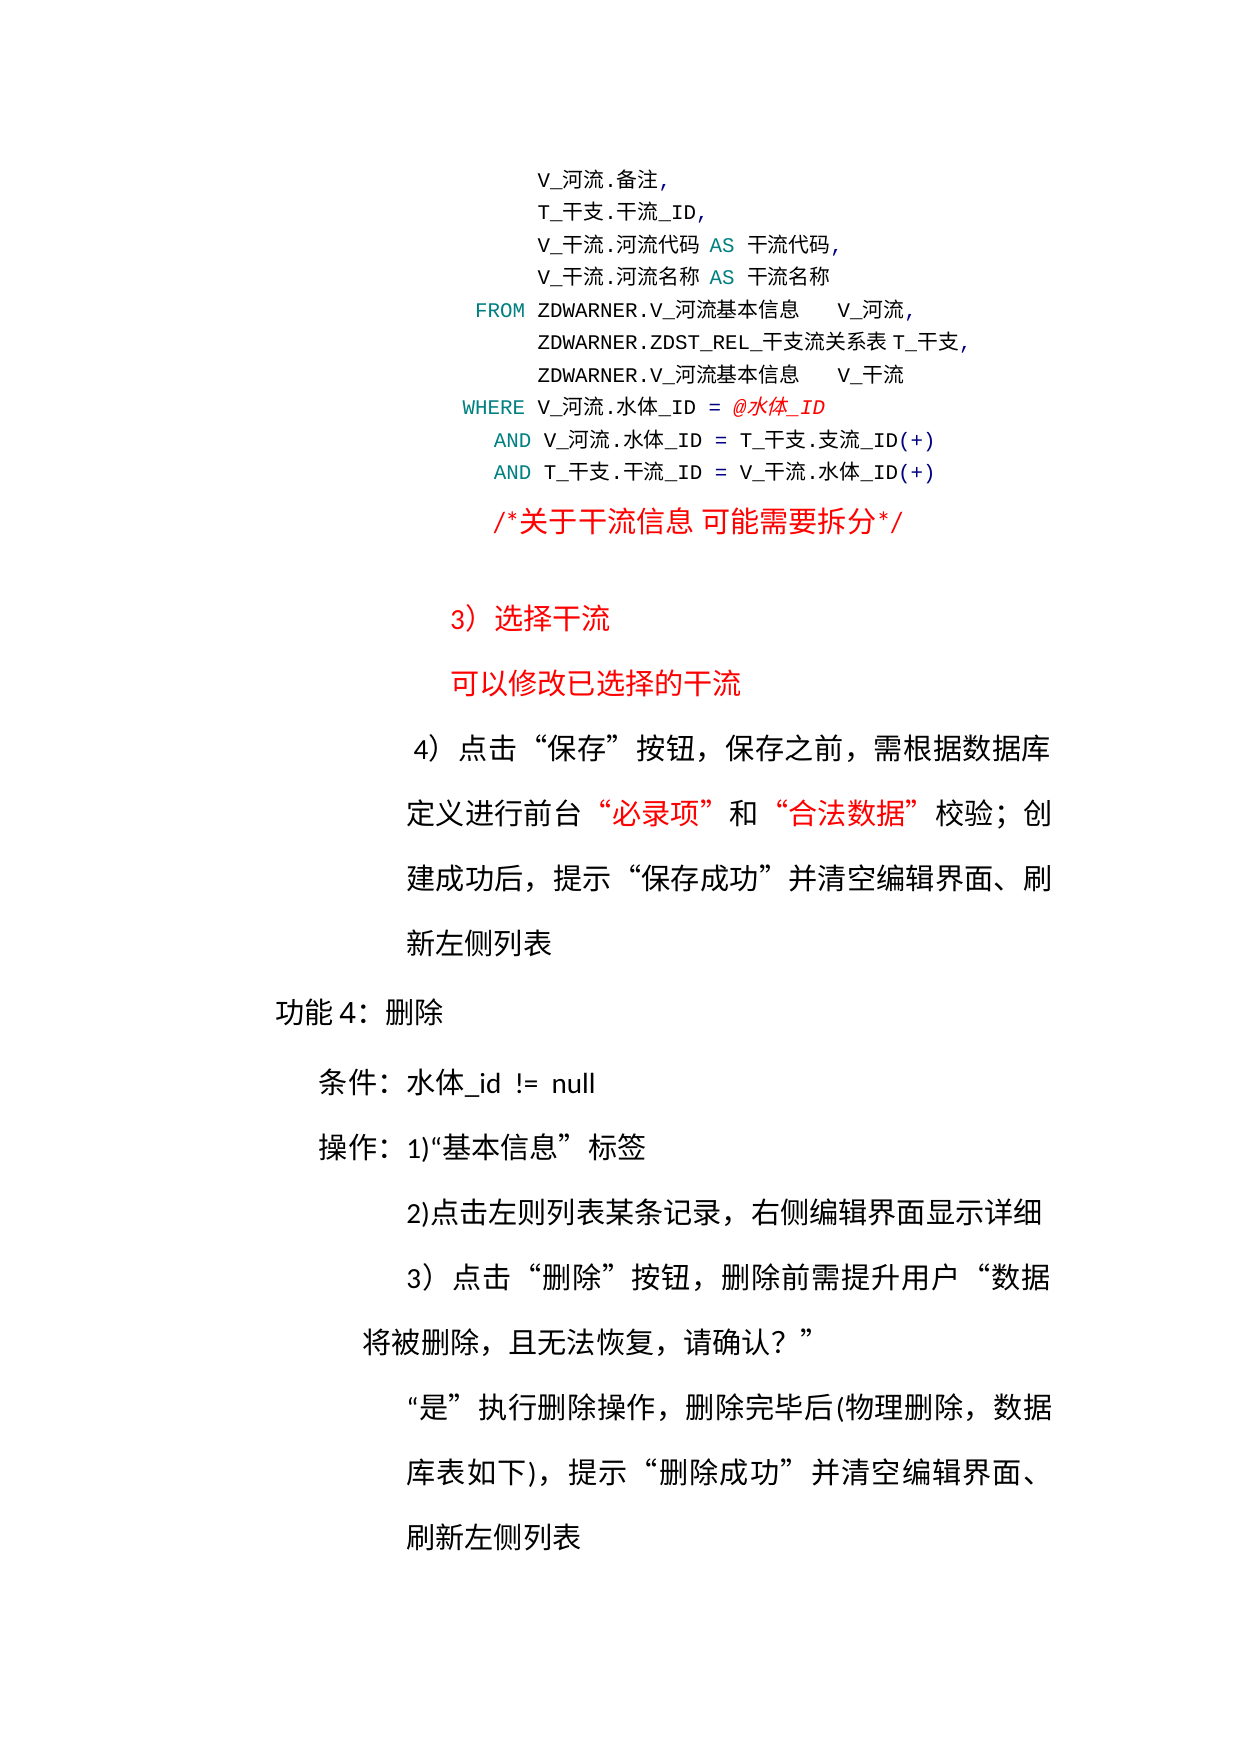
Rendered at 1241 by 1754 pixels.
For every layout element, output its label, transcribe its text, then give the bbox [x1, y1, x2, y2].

text 4）点击“保存”按钮，保存之前，需根据数据库定义进行前台“必录项”和“合法数据”校验；创建成功后，提示“保存成功”并清空编辑界面、刷新左侧列表 [406, 714, 1053, 974]
text V_河流.备注, [450, 162, 1053, 194]
text 3）点击“删除”按钮，删除前需提升用户“数据将被删除，且无法恢复，请确认？” [362, 1243, 1053, 1373]
text V_干流.河流代码 AS 干流代码, [450, 227, 1053, 259]
text 操作：1)“基本信息”标签 [275, 1113, 1053, 1178]
text 条件：水体_id != null [275, 1048, 1053, 1113]
subtitle 功能4：删除 [275, 979, 1053, 1044]
text ZDWARNER.V_河流基本信息 V_干流 [450, 357, 1053, 389]
text WHERE V_河流.水体_ID = @水体_ID AND V_河流.水体_ID = T_干支.支流_ID(+) [450, 389, 1053, 454]
text “是”执行删除操作，删除完毕后(物理删除，数据库表如下)，提示“删除成功”并清空编辑界面、刷新左侧列表 [406, 1373, 1053, 1568]
text ZDWARNER.ZDST_REL_干支流关系表 T_干支, [450, 324, 1053, 357]
text /*关于干流信息 可能需要拆分*/ [450, 487, 1053, 552]
text T_干支.干流_ID, [450, 194, 1053, 227]
text FROM ZDWARNER.V_河流基本信息 V_河流, [450, 292, 1053, 324]
text 3）选择干流 [406, 584, 1053, 649]
text 可以修改已选择的干流 [406, 649, 1053, 714]
text V_干流.河流名称 AS 干流名称 [450, 259, 1053, 292]
text AND T_干支.干流_ID = V_干流.水体_ID(+) [450, 454, 1053, 487]
text 2)点击左则列表某条记录，右侧编辑界面显示详细 [362, 1178, 1053, 1243]
